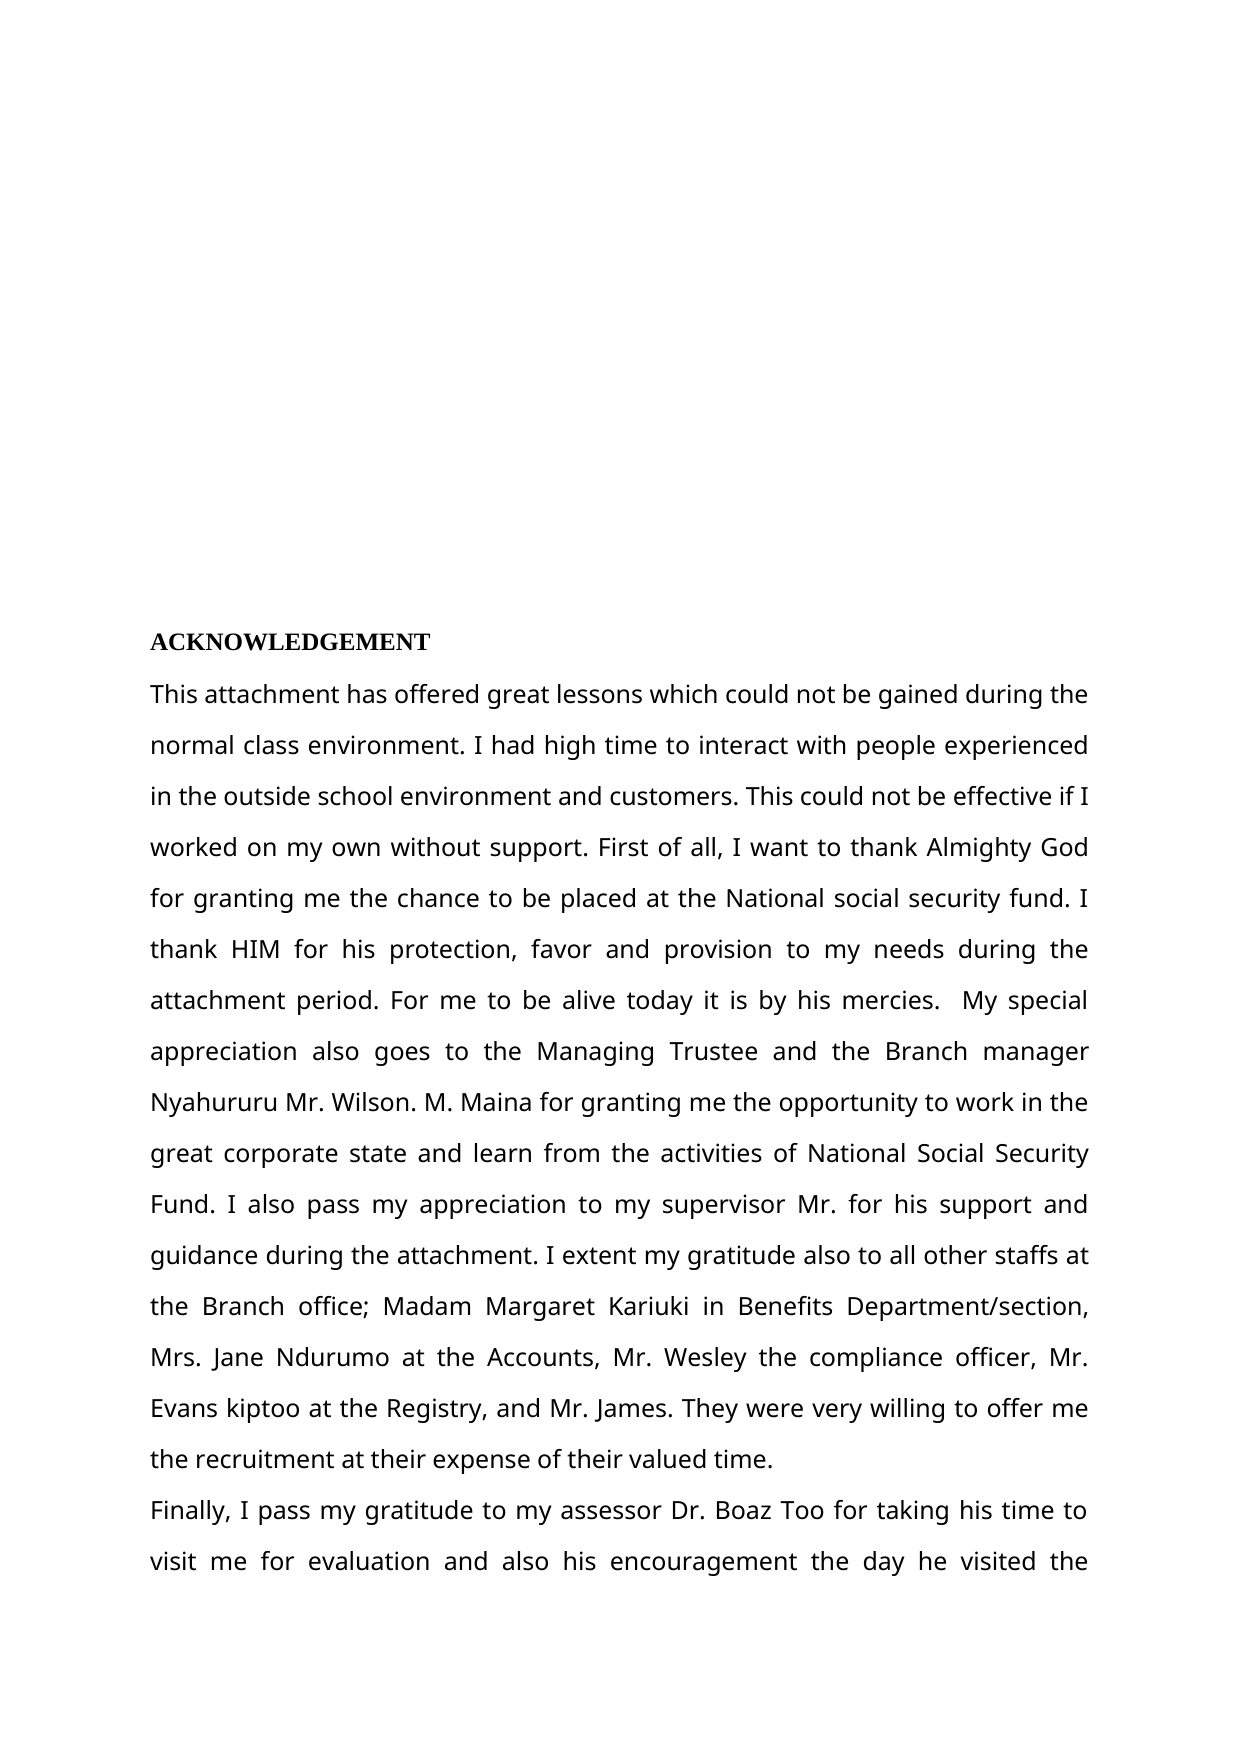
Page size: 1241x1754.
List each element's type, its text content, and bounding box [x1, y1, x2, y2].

subtitle ACKNOWLEDGEMENT [150, 627, 1090, 656]
text This attachment has offered great lessons which could not be gained during the normal class environment. I had high time to interact with people experienced in the outside school environment and customers. This could not be effective if I worked on my own without support. First of all, I want to thank Almighty God for granting me the chance to be placed at the National social security fund. I thank HIM for his protection, favor and provision to my needs during the attachment period. For me to be alive today it is by his mercies. My special appreciation also goes to the Managing Trustee and the Branch manager Nyahururu Mr. Wilson. M. Maina for granting me the opportunity to work in the great corporate state and learn from the activities of National Social Security Fund. I also pass my appreciation to my supervisor Mr. for his support and guidance during the attachment. I extent my gratitude also to all other staffs at the Branch office; Madam Margaret Kariuki in Benefits Department/section, Mrs. Jane Ndurumo at the Accounts, Mr. Wesley the compliance officer, Mr. Evans kiptoo at the Registry, and Mr. James. They were very willing to offer me the recruitment at their expense of their valued time. [150, 676, 1090, 1476]
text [150, 1493, 1090, 1578]
